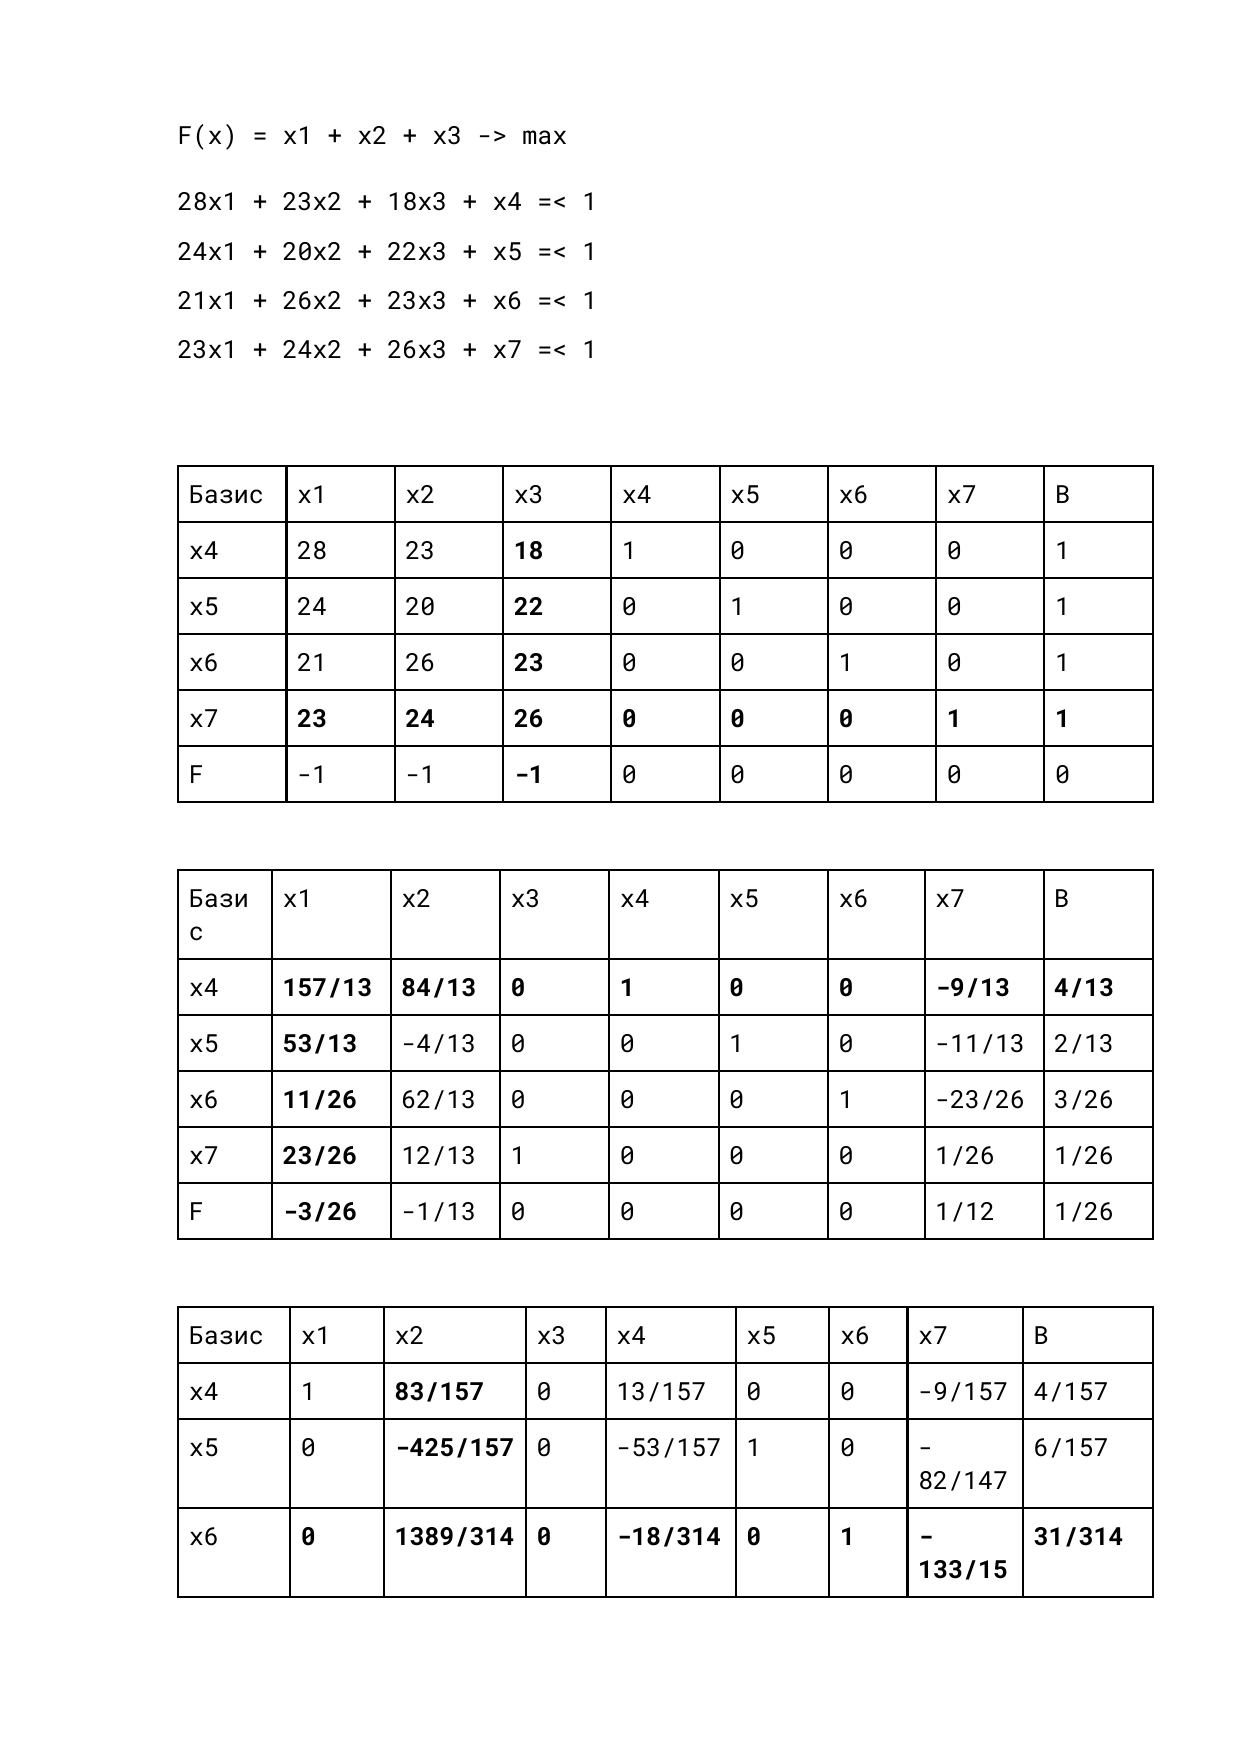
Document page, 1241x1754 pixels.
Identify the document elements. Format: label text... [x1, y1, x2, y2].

table_cell 1 [829, 1072, 924, 1126]
table_cell 1 [937, 691, 1043, 745]
table_cell 0 [721, 523, 827, 577]
table_cell x6 [179, 1072, 271, 1126]
table_header x7 [926, 871, 1043, 958]
table_cell 0 [721, 747, 827, 801]
table_cell -1/13 [392, 1184, 499, 1237]
table_cell 1 [612, 523, 719, 577]
table_cell 13/157 [607, 1364, 735, 1418]
table_cell 0 [527, 1509, 605, 1596]
table_cell -53/157 [607, 1420, 735, 1507]
table_cell 53/13 [273, 1016, 390, 1070]
table_cell 0 [501, 1072, 608, 1126]
table_header x5 [737, 1308, 828, 1362]
table_cell 1 [721, 579, 827, 633]
table_cell 12/13 [392, 1128, 499, 1182]
table_cell 0 [829, 747, 935, 801]
table_cell 1 [737, 1420, 828, 1507]
table_cell 1/26 [926, 1128, 1043, 1182]
table_cell 0 [829, 1128, 924, 1182]
table_cell 31/314 [1024, 1509, 1152, 1596]
table_cell 23 [504, 635, 610, 689]
text 28x1 + 23x2 + 18x3 + x4 =< 1 24x1 + 20x2 + 22x3 + x5 =< 1 21x1 + 26x2 + 23x3 + x6 =< 1 23x1 + 24x2 + 26x3 + x7 =< 1 [177, 184, 1152, 366]
table_cell 0 [720, 1072, 827, 1126]
table_cell -1 [504, 747, 610, 801]
table_cell 3/26 [1045, 1072, 1152, 1126]
table_cell 28 [288, 523, 394, 577]
table_cell 20 [396, 579, 502, 633]
table_cell 84/13 [392, 960, 499, 1014]
table_cell 4/157 [1024, 1364, 1152, 1418]
table_cell 0 [829, 691, 935, 745]
table_cell -23/26 [926, 1072, 1043, 1126]
table_cell 23 [396, 523, 502, 577]
table_cell 0 [829, 579, 935, 633]
table_cell 1 [501, 1128, 608, 1182]
table_cell 0 [937, 747, 1043, 801]
table_cell 0 [737, 1509, 828, 1596]
table_header x4 [612, 467, 719, 521]
table_cell 26 [396, 635, 502, 689]
table_cell 1 [291, 1364, 383, 1418]
table_cell 0 [612, 691, 719, 745]
table_cell -82/147 [909, 1420, 1022, 1507]
table_cell 1 [829, 635, 935, 689]
table_cell 1 [720, 1016, 827, 1070]
table_header x5 [720, 871, 827, 958]
table_cell 1 [610, 960, 718, 1014]
table_cell 0 [612, 747, 719, 801]
table_header x1 [288, 467, 394, 521]
table_cell 1 [1045, 691, 1152, 745]
table_cell 1/26 [1045, 1128, 1152, 1182]
table_cell -3/26 [273, 1184, 390, 1237]
table_cell 62/13 [392, 1072, 499, 1126]
table_header Базис [179, 467, 285, 521]
table_cell x6 [179, 1509, 289, 1596]
table_cell 0 [737, 1364, 828, 1418]
table_cell -1 [288, 747, 394, 801]
table_cell x7 [179, 1128, 271, 1182]
table_cell -18/314 [607, 1509, 735, 1596]
table_cell 22 [504, 579, 610, 633]
table_cell -9/157 [909, 1364, 1022, 1418]
table_cell 0 [830, 1420, 906, 1507]
table_cell 2/13 [1045, 1016, 1152, 1070]
table_cell 0 [937, 635, 1043, 689]
table_cell x4 [179, 523, 285, 577]
table_cell 23 [288, 691, 394, 745]
table_cell 0 [501, 1016, 608, 1070]
text F(x) = x1 + x2 + x3 -> max [177, 118, 1152, 151]
table_cell 0 [291, 1420, 383, 1507]
table_cell 0 [527, 1420, 605, 1507]
table_cell 1 [830, 1509, 906, 1596]
table_cell 0 [830, 1364, 906, 1418]
table_cell 26 [504, 691, 610, 745]
table_cell 0 [721, 691, 827, 745]
table_header x4 [610, 871, 718, 958]
table_cell x6 [179, 635, 285, 689]
table_cell 1 [1045, 635, 1152, 689]
table_cell x4 [179, 1364, 289, 1418]
table_header Базис [179, 1308, 289, 1362]
table_cell 0 [829, 1016, 924, 1070]
table_cell 157/13 [273, 960, 390, 1014]
table_cell x5 [179, 1420, 289, 1507]
table_cell 1/26 [1045, 1184, 1152, 1237]
table_header x7 [937, 467, 1043, 521]
table_cell 0 [1045, 747, 1152, 801]
table_cell 21 [288, 635, 394, 689]
table_cell -133/157 [909, 1509, 1022, 1596]
table_header x2 [392, 871, 499, 958]
table_header x2 [385, 1308, 525, 1362]
table_cell 6/157 [1024, 1420, 1152, 1507]
table_cell 11/26 [273, 1072, 390, 1126]
table_header x6 [829, 467, 935, 521]
table_cell 0 [720, 1128, 827, 1182]
table_header x4 [607, 1308, 735, 1362]
table_cell x4 [179, 960, 271, 1014]
table_cell 0 [829, 1184, 924, 1237]
table_header Базис [179, 871, 271, 958]
table_header B [1045, 871, 1152, 958]
table_cell 18 [504, 523, 610, 577]
table_header x1 [273, 871, 390, 958]
table_cell 0 [610, 1184, 718, 1237]
table_cell 1389/314 [385, 1509, 525, 1596]
table_cell 0 [610, 1128, 718, 1182]
table_cell -425/157 [385, 1420, 525, 1507]
table_cell 1 [1045, 523, 1152, 577]
table_cell 0 [829, 523, 935, 577]
table_header x7 [909, 1308, 1022, 1362]
table_header B [1024, 1308, 1152, 1362]
table_cell 0 [829, 960, 924, 1014]
table_cell x7 [179, 691, 285, 745]
table_header x3 [501, 871, 608, 958]
table_cell 0 [501, 960, 608, 1014]
table_cell 24 [288, 579, 394, 633]
table_cell -11/13 [926, 1016, 1043, 1070]
table_header B [1045, 467, 1152, 521]
table_cell 0 [721, 635, 827, 689]
table_cell x5 [179, 1016, 271, 1070]
table_header x3 [527, 1308, 605, 1362]
table_cell 0 [610, 1072, 718, 1126]
table_cell F [179, 747, 285, 801]
table_cell -9/13 [926, 960, 1043, 1014]
table_cell 0 [610, 1016, 718, 1070]
table_header x2 [396, 467, 502, 521]
table_header x5 [721, 467, 827, 521]
table_header x1 [291, 1308, 383, 1362]
table_cell -1 [396, 747, 502, 801]
table_header x3 [504, 467, 610, 521]
table_cell 1 [1045, 579, 1152, 633]
table_cell 1/12 [926, 1184, 1043, 1237]
table_cell 0 [291, 1509, 383, 1596]
table_cell 0 [527, 1364, 605, 1418]
table_header x6 [829, 871, 924, 958]
table_cell 4/13 [1045, 960, 1152, 1014]
table_cell 0 [612, 579, 719, 633]
table_cell 83/157 [385, 1364, 525, 1418]
table_cell 0 [720, 1184, 827, 1237]
table_cell 0 [720, 960, 827, 1014]
table_cell 0 [937, 579, 1043, 633]
table_cell 23/26 [273, 1128, 390, 1182]
table_header x6 [830, 1308, 906, 1362]
table_cell 0 [501, 1184, 608, 1237]
table_cell x5 [179, 579, 285, 633]
table_cell 24 [396, 691, 502, 745]
table_cell 0 [612, 635, 719, 689]
table_cell F [179, 1184, 271, 1237]
table_cell 0 [937, 523, 1043, 577]
table_cell -4/13 [392, 1016, 499, 1070]
